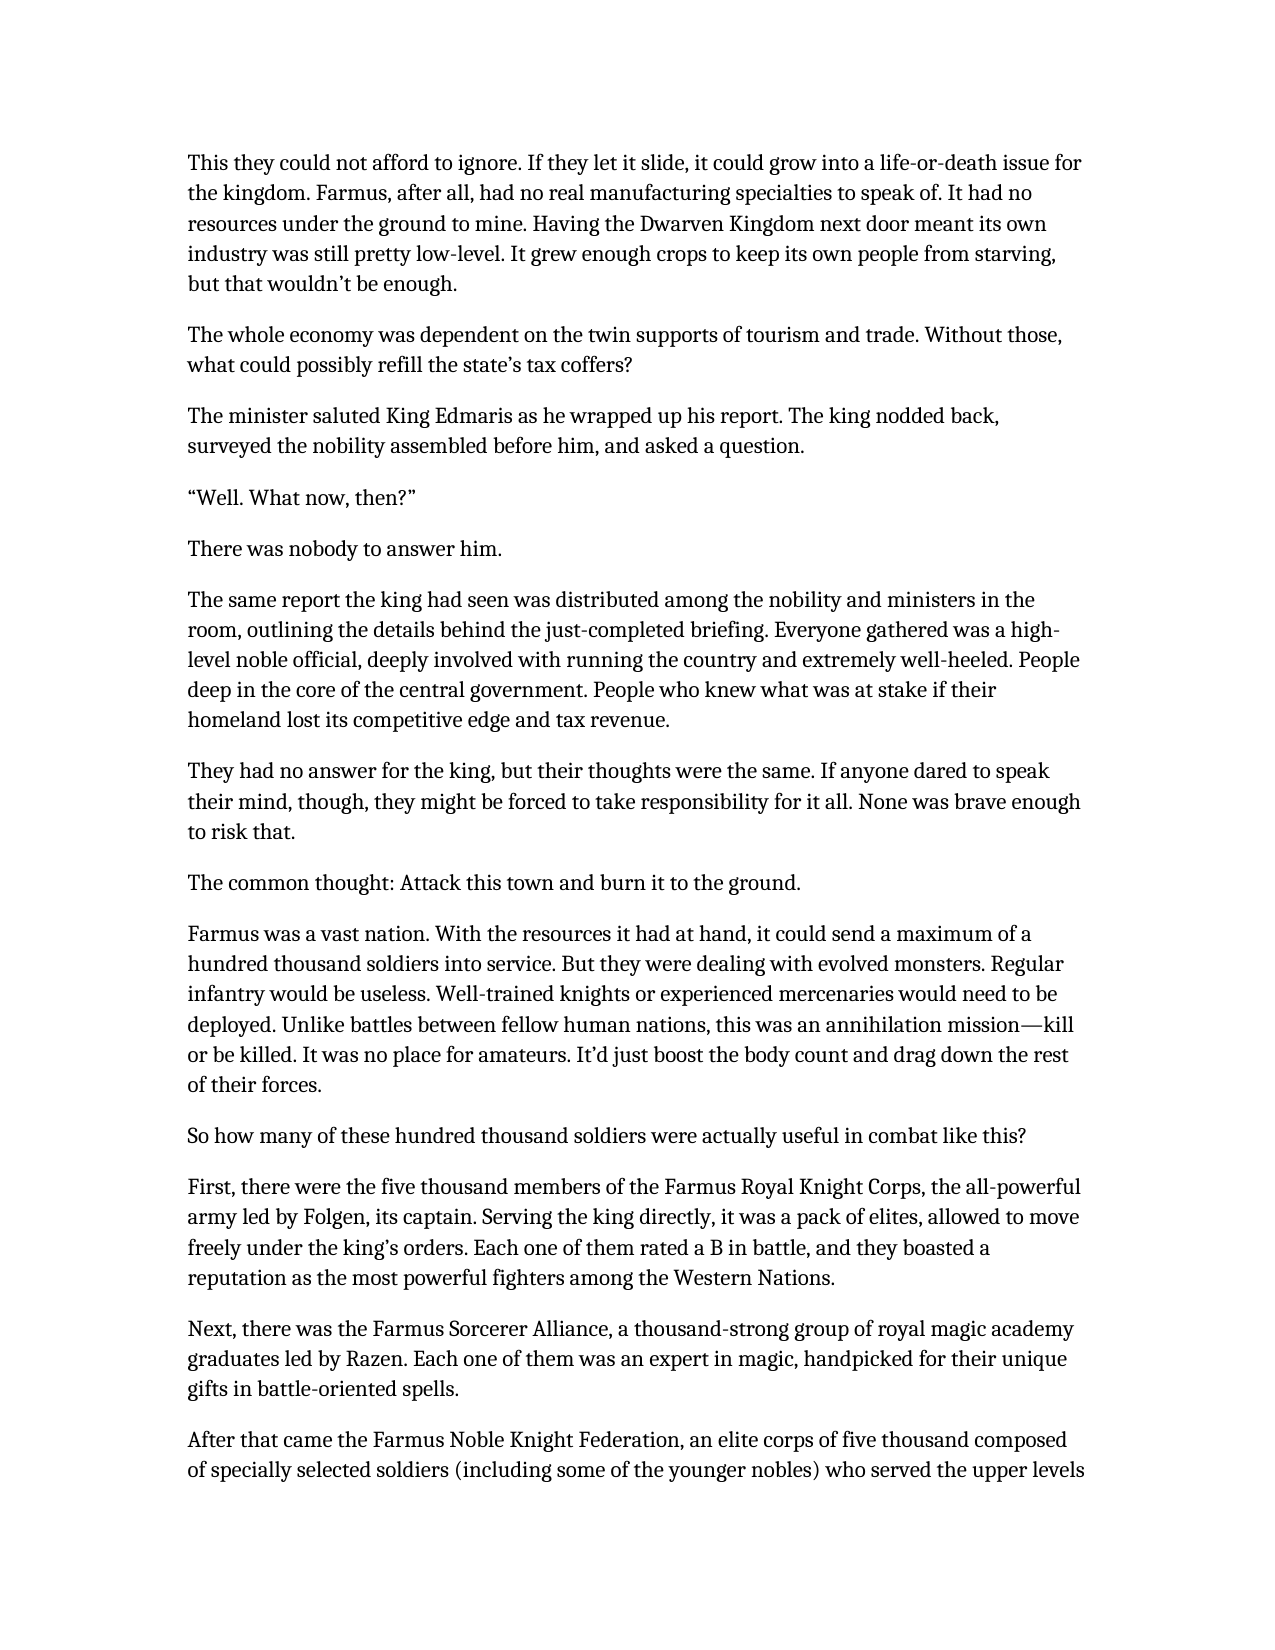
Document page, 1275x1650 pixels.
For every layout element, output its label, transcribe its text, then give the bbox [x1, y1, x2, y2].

text The common thought: Attack this town and burn it to the ground. [187, 870, 1087, 896]
text There was nobody to answer him. [187, 535, 1087, 562]
text They had no answer for the king, but their thoughts were the same. If anyone dared to speak their mind, though, they might be forced to take responsibility for it all. None was brave enough to risk that. [187, 758, 1087, 845]
text Next, there was the Farmus Sorcerer Alliance, a thousand-strong group of royal magic academy graduates led by Razen. Each one of them was an expert in magic, handpicked for their unique gifts in battle-oriented spells. [187, 1316, 1087, 1402]
text “Well. What now, then?” [187, 484, 1087, 511]
text Farmus was a vast nation. With the resources it had at hand, it could send a maximum of a hundred thousand soldiers into service. But they were dealing with evolved monsters. Regular infantry would be useless. Well-trained knights or experienced mercenaries would need to be deployed. Unlike battles between fellow human nations, this was an annihilation mission—kill or be killed. It was no place for amateurs. It’d just boost the body count and drag down the rest of their forces. [187, 921, 1087, 1098]
text First, there were the five thousand members of the Farmus Royal Knight Corps, the all-powerful army led by Folgen, its captain. Serving the king directly, it was a pack of elites, allowed to move freely under the king’s orders. Each one of them rated a B in battle, and they boasted a reputation as the most powerful fighters among the Western Nations. [187, 1174, 1087, 1291]
text This they could not afford to ignore. If they let it slide, it could grow into a life-or-death issue for the kingdom. Farmus, after all, had no real manufacturing specialties to speak of. It had no resources under the ground to mine. Having the Dwarven Kingdom next door meant its own industry was still pretty low-level. It grew enough crops to keep its own people from starving, but that wouldn’t be enough. [187, 150, 1087, 297]
text The minister saluted King Edmaris as he wrapped up his report. The king nodded back, surveyed the nobility assembled before him, and asked a question. [187, 403, 1087, 460]
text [187, 1427, 1087, 1484]
text The whole economy was dependent on the twin supports of tourism and trade. Without those, what could possibly refill the state’s tax coffers? [187, 322, 1087, 378]
text So how many of these hundred thousand soldiers were actually useful in combat like this? [187, 1123, 1087, 1149]
text The same report the king had seen was distributed among the nobility and ministers in the room, outlining the details behind the just-completed briefing. Everyone gathered was a high-level noble official, deeply involved with running the country and extremely well-heeled. People deep in the core of the central government. People who knew what was at stake if their homeland lost its competitive edge and tax revenue. [187, 586, 1087, 734]
